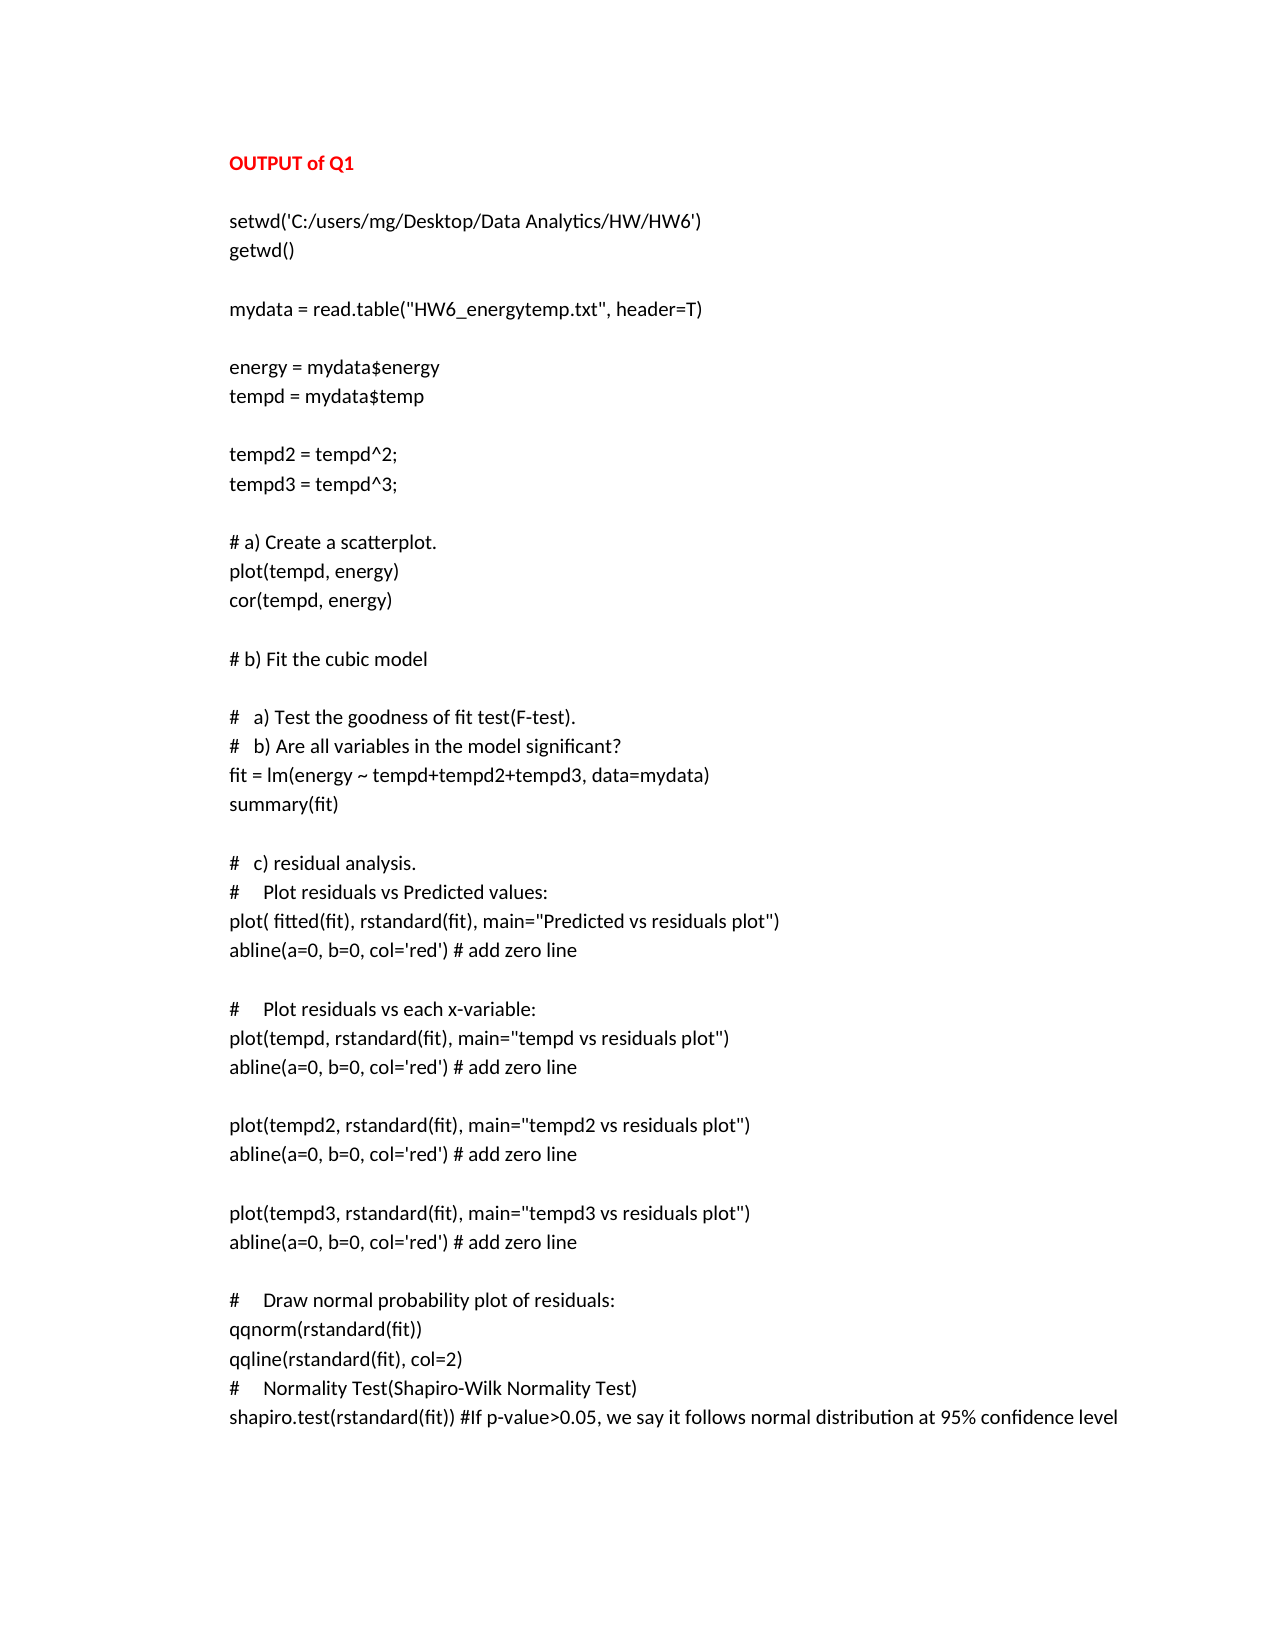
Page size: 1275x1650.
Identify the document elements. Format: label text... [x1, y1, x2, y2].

list getwd() [229, 237, 1125, 263]
list tempd3 = tempd^3; [229, 471, 1125, 496]
list abline(a=0, b=0, col='red') # add zero line [229, 937, 1125, 963]
list plot(tempd2, rstandard(fit), main="tempd2 vs residuals plot") [229, 1112, 1125, 1138]
list # c) residual analysis. [229, 850, 1125, 875]
list # Normality Test(Shapiro-Wilk Normality Test) [229, 1375, 1125, 1400]
list OUTPUT of Q1 [229, 150, 1125, 175]
list abline(a=0, b=0, col='red') # add zero line [229, 1229, 1125, 1254]
list # a) Create a scatterplot. [229, 529, 1125, 554]
list setwd('C:/users/mg/Desktop/Data Analytics/HW/HW6') [229, 208, 1125, 234]
list fit = lm(energy ~ tempd+tempd2+tempd3, data=mydata) [229, 762, 1125, 788]
list tempd2 = tempd^2; [229, 442, 1125, 467]
list plot( fitted(fit), rstandard(fit), main="Predicted vs residuals plot") [229, 908, 1125, 934]
list # Plot residuals vs each x-variable: [229, 996, 1125, 1021]
list mydata = read.table("HW6_energytemp.txt", header=T) [229, 296, 1125, 321]
list energy = mydata$energy [229, 354, 1125, 379]
list plot(tempd3, rstandard(fit), main="tempd3 vs residuals plot") [229, 1200, 1125, 1225]
list # a) Test the goodness of fit test(F-test). [229, 704, 1125, 729]
list # b) Fit the cubic model [229, 646, 1125, 671]
list summary(fit) [229, 792, 1125, 817]
list # b) Are all variables in the model significant? [229, 733, 1125, 759]
list cor(tempd, energy) [229, 587, 1125, 613]
list # Draw normal probability plot of residuals: [229, 1287, 1125, 1313]
list plot(tempd, rstandard(fit), main="tempd vs residuals plot") [229, 1025, 1125, 1050]
list tempd = mydata$temp [229, 383, 1125, 409]
list plot(tempd, energy) [229, 558, 1125, 584]
list # Plot residuals vs Predicted values: [229, 879, 1125, 904]
list qqline(rstandard(fit), col=2) [229, 1346, 1125, 1371]
list abline(a=0, b=0, col='red') # add zero line [229, 1142, 1125, 1167]
list shapiro.test(rstandard(fit)) #If p-value>0.05, we say it follows normal distribution at 95% confidence level [229, 1404, 1125, 1429]
list qqnorm(rstandard(fit)) [229, 1317, 1125, 1342]
list abline(a=0, b=0, col='red') # add zero line [229, 1054, 1125, 1079]
